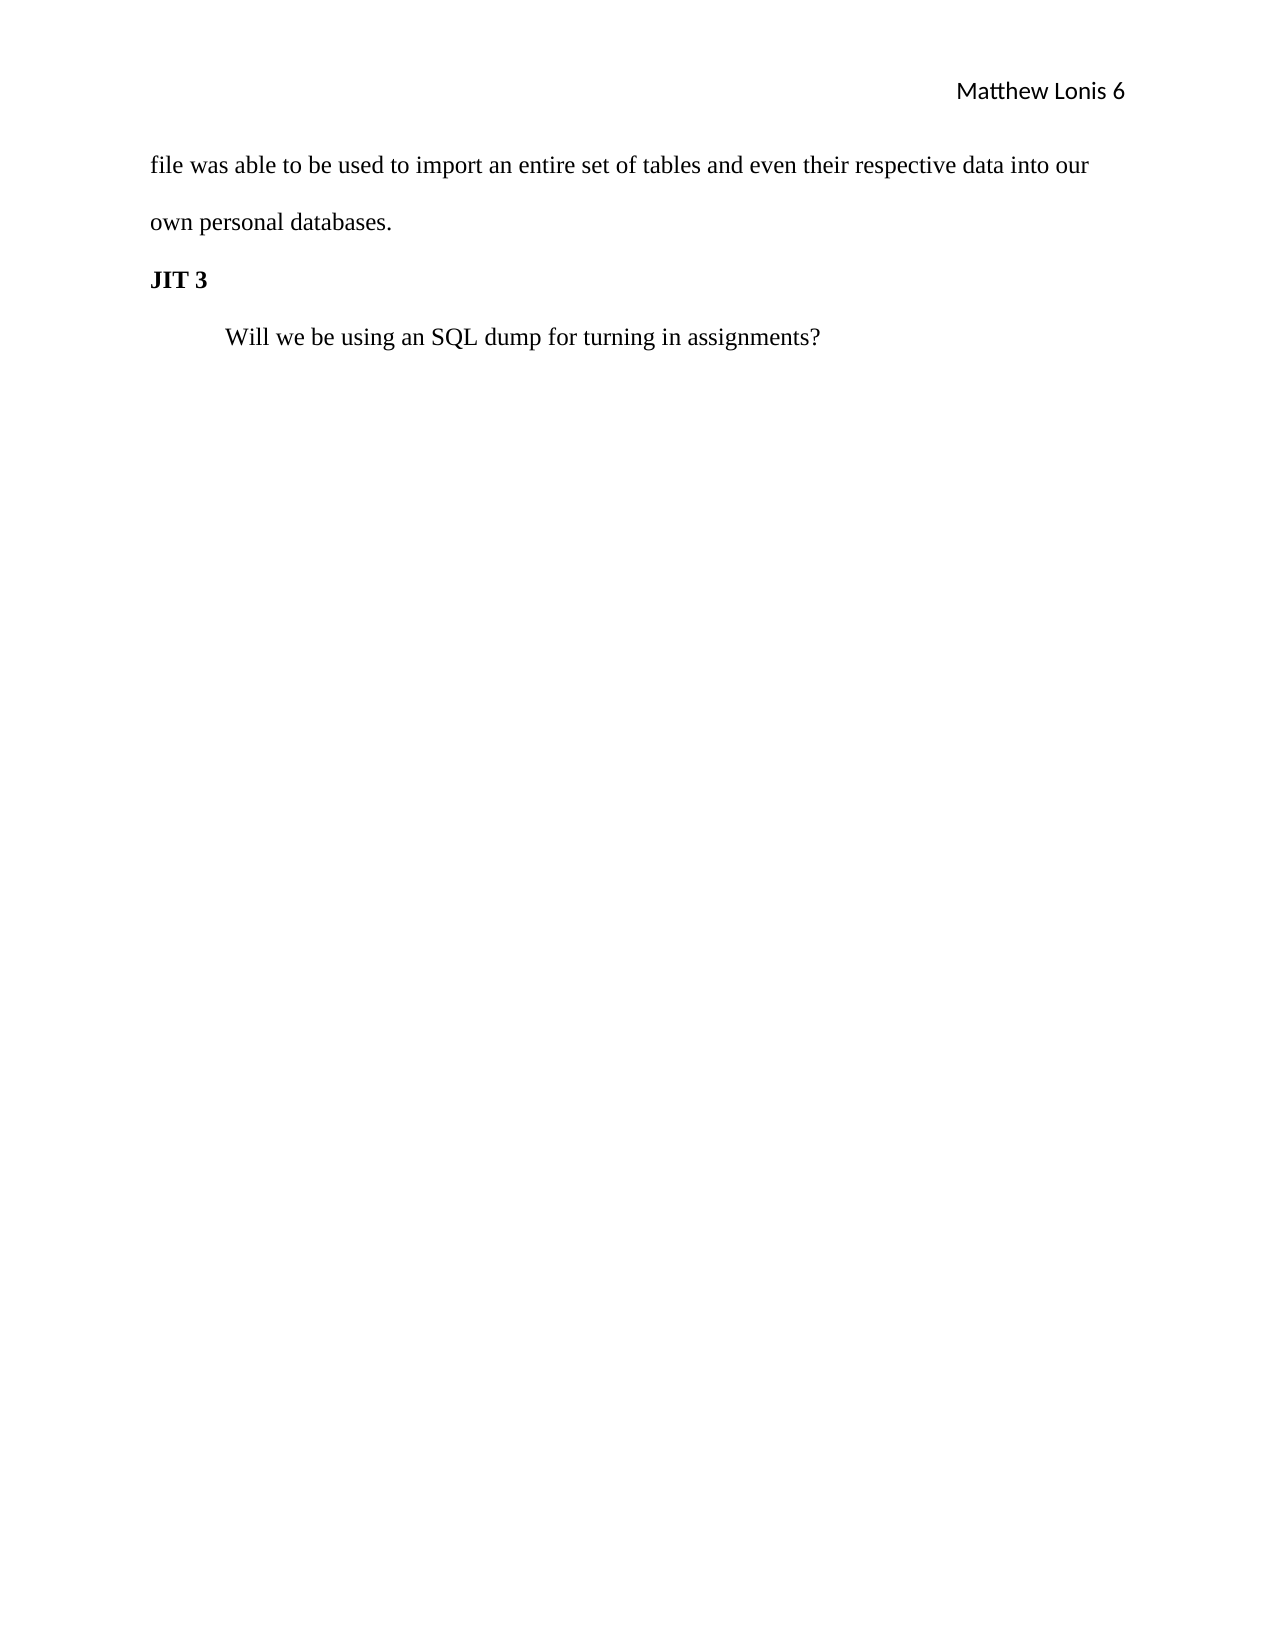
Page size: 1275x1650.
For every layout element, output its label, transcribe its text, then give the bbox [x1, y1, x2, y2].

text Will we be using an SQL dump for turning in assignments? [150, 322, 1125, 351]
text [150, 150, 1125, 236]
text JIT 3 [150, 265, 1125, 294]
